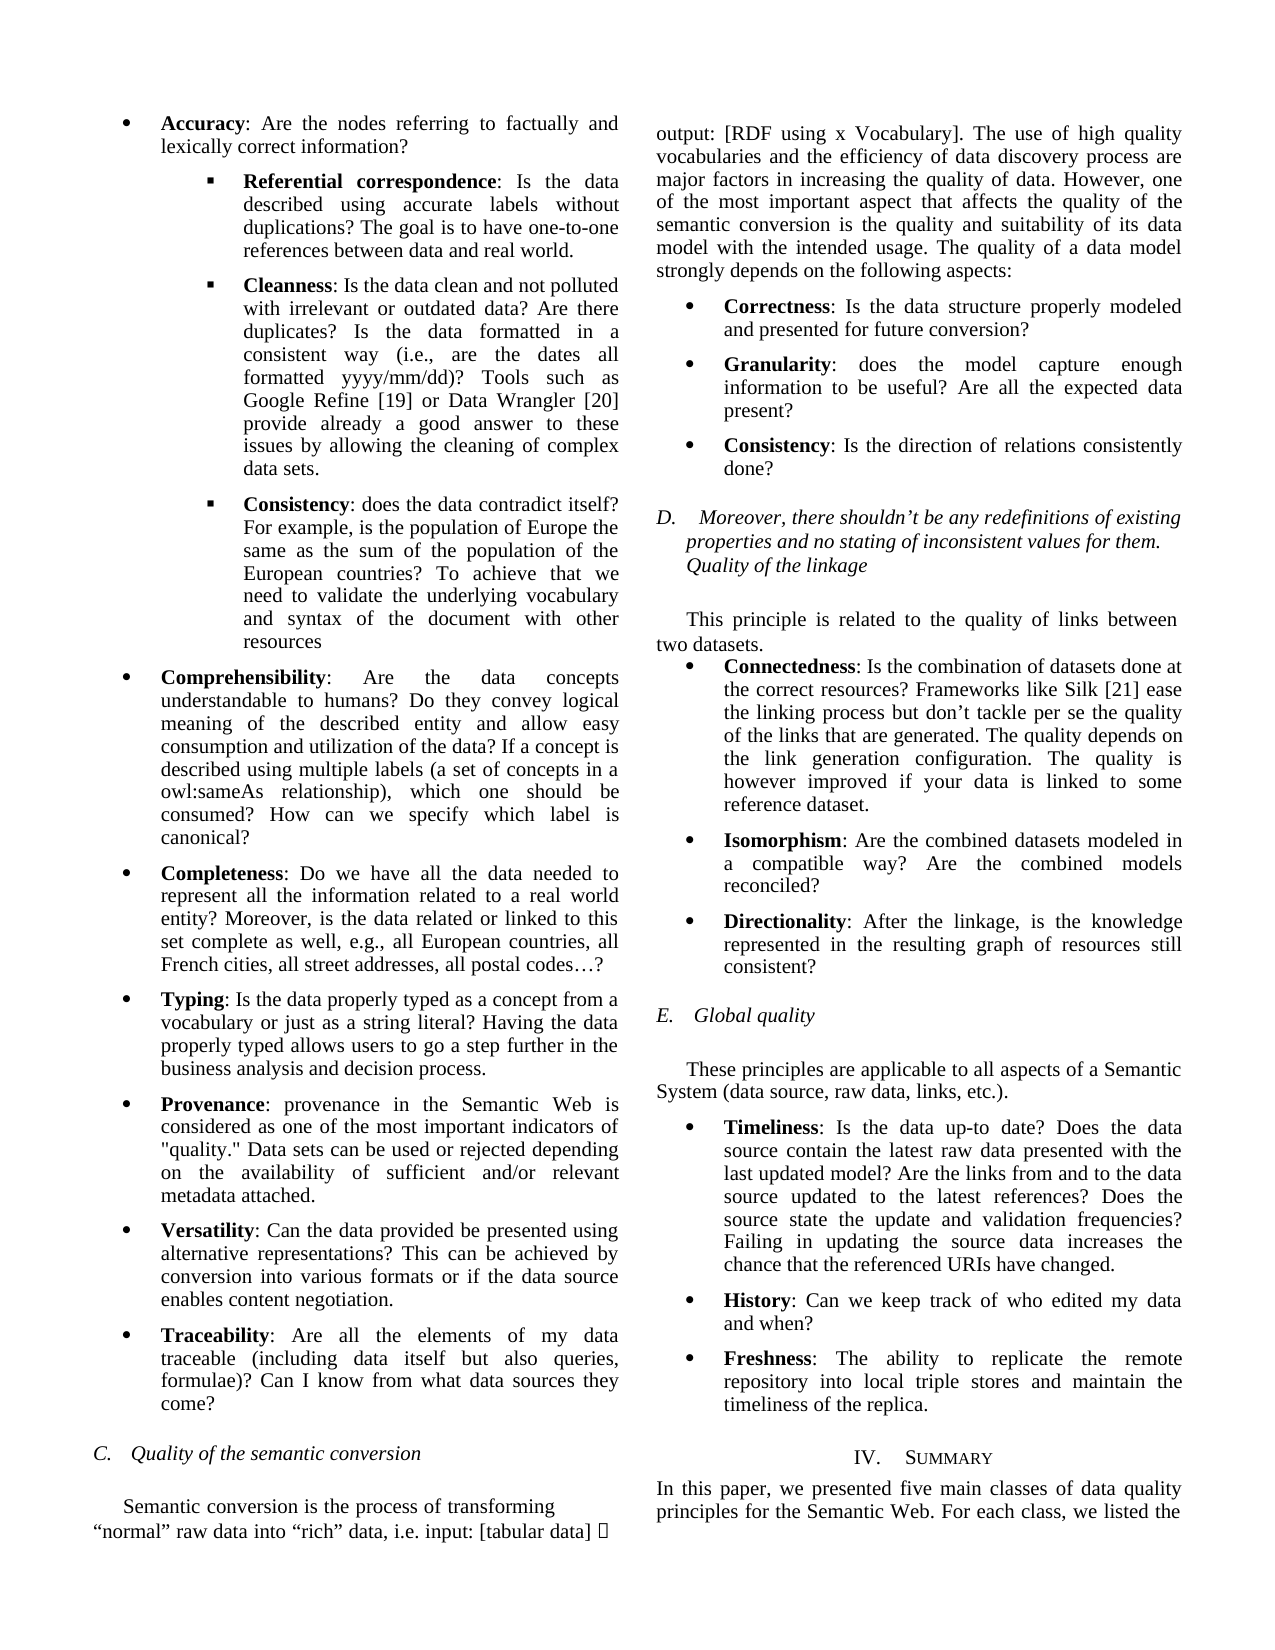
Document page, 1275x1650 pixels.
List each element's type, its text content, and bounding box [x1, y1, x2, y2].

list Typing: Is the data properly typed as a concept from a vocabulary or just as a string literal? Having the data properly typed allows users to go a step further in the business analysis and decision process. [123, 989, 619, 1080]
list SUMMARY [854, 1445, 1196, 1469]
list Comprehensibility: Are the data concepts understandable to humans? Do they convey logical meaning of the described entity and allow easy consumption and utilization of the data? If a concept is described using multiple labels (a set of concepts in a owl:sameAs relationship), which one should be consumed? How can we specify which label is canonical? [123, 666, 619, 849]
list Freshness: The ability to replicate the remote repository into local triple stores and maintain the timeliness of the replica. [686, 1347, 1182, 1416]
list Connectedness: Is the combination of datasets done at the correct resources? Frameworks like Silk [21] ease the linking process but don’t tackle per se the quality of the links that are generated. The quality depends on the link generation configuration. The quality is however improved if your data is linked to some reference dataset. [686, 656, 1183, 816]
list Completeness: Do we have all the data needed to represent all the information related to a real world entity? Moreover, is the data related or linked to this set complete as well, e.g., all European countries, all French cities, all street addresses, all postal codes…? [123, 862, 619, 976]
list Quality of the semantic conversion [93, 1440, 623, 1464]
list Consistency: Is the direction of relations consistently done? [686, 434, 1183, 480]
text These principles are applicable to all aspects of a Semantic System (data source, raw data, links, etc.). [656, 1058, 1182, 1103]
text Semantic conversion is the process of transforming “normal” raw data into “rich” data, i.e. input: [tabular data]  [93, 1495, 619, 1545]
list Cleanness: Is the data clean and not polluted with irrelevant or outdated data? Are there duplicates? Is the data formatted in a consistent way (i.e., are the dates all formatted yyyy/mm/dd)? Tools such as Google Refine [19] or Data Wrangler [20] provide already a good answer to these issues by allowing the cleaning of complex data sets. [206, 274, 619, 480]
list Referential correspondence: Is the data described using accurate labels without duplications? The goal is to have one-to-one references between data and real world. [206, 170, 619, 262]
list Isomorphism: Are the combined datasets modeled in a compatible way? Are the combined models reconciled? [686, 829, 1182, 897]
list Directionality: After the linkage, is the knowledge represented in the resulting graph of resources still consistent? [686, 910, 1183, 978]
text This principle is related to the quality of links between two datasets. [656, 607, 1177, 656]
list Granularity: does the model capture enough information to be useful? Are all the expected data present? [686, 353, 1183, 422]
text output: [RDF using x Vocabulary]. The use of high quality vocabularies and the efficiency of data discovery process are major factors in increasing the quality of data. However, one of the most important aspect that affects the quality of the semantic conversion is the quality and suitability of its data model with the intended usage. The quality of a data model strongly depends on the following aspects: [656, 122, 1183, 282]
list Global quality [656, 1003, 1196, 1027]
text In this paper, we presented five main classes of data quality principles for the Semantic Web. For each class, we listed the [656, 1477, 1182, 1523]
list Versatility: Can the data provided be presented using alternative representations? This can be achieved by conversion into various formats or if the data source enables content negotiation. [123, 1220, 619, 1311]
list Consistency: does the data contradict itself? For example, is the population of Europe the same as the sum of the population of the European countries? To achieve that we need to validate the underlying vocabulary and syntax of the document with other resources [206, 493, 619, 653]
list Correctness: Is the data structure properly modeled and presented for future conversion? [686, 295, 1182, 341]
list Accuracy: Are the nodes referring to factually and lexically correct information? [123, 112, 619, 158]
list Moreover, there shouldn’t be any redefinitions of existing properties and no stating of inconsistent values for them. Quality of the linkage [656, 505, 1181, 577]
list Timeliness: Is the data up-to date? Does the data source contain the latest raw data presented with the last updated model? Are the links from and to the data source updated to the latest references? Does the source state the update and validation frequencies? Failing in updating the source data increases the chance that the referenced URIs have changed. [686, 1116, 1182, 1276]
list Provenance: provenance in the Semantic Web is considered as one of the most important indicators of "quality." Data sets can be used or rejected depending on the availability of sufficient and/or relevant metadata attached. [123, 1093, 619, 1207]
list History: Can we keep track of who edited my data and when? [686, 1289, 1182, 1335]
list Traceability: Are all the elements of my data traceable (including data itself but also queries, formulae)? Can I know from what data sources they come? [123, 1324, 619, 1415]
